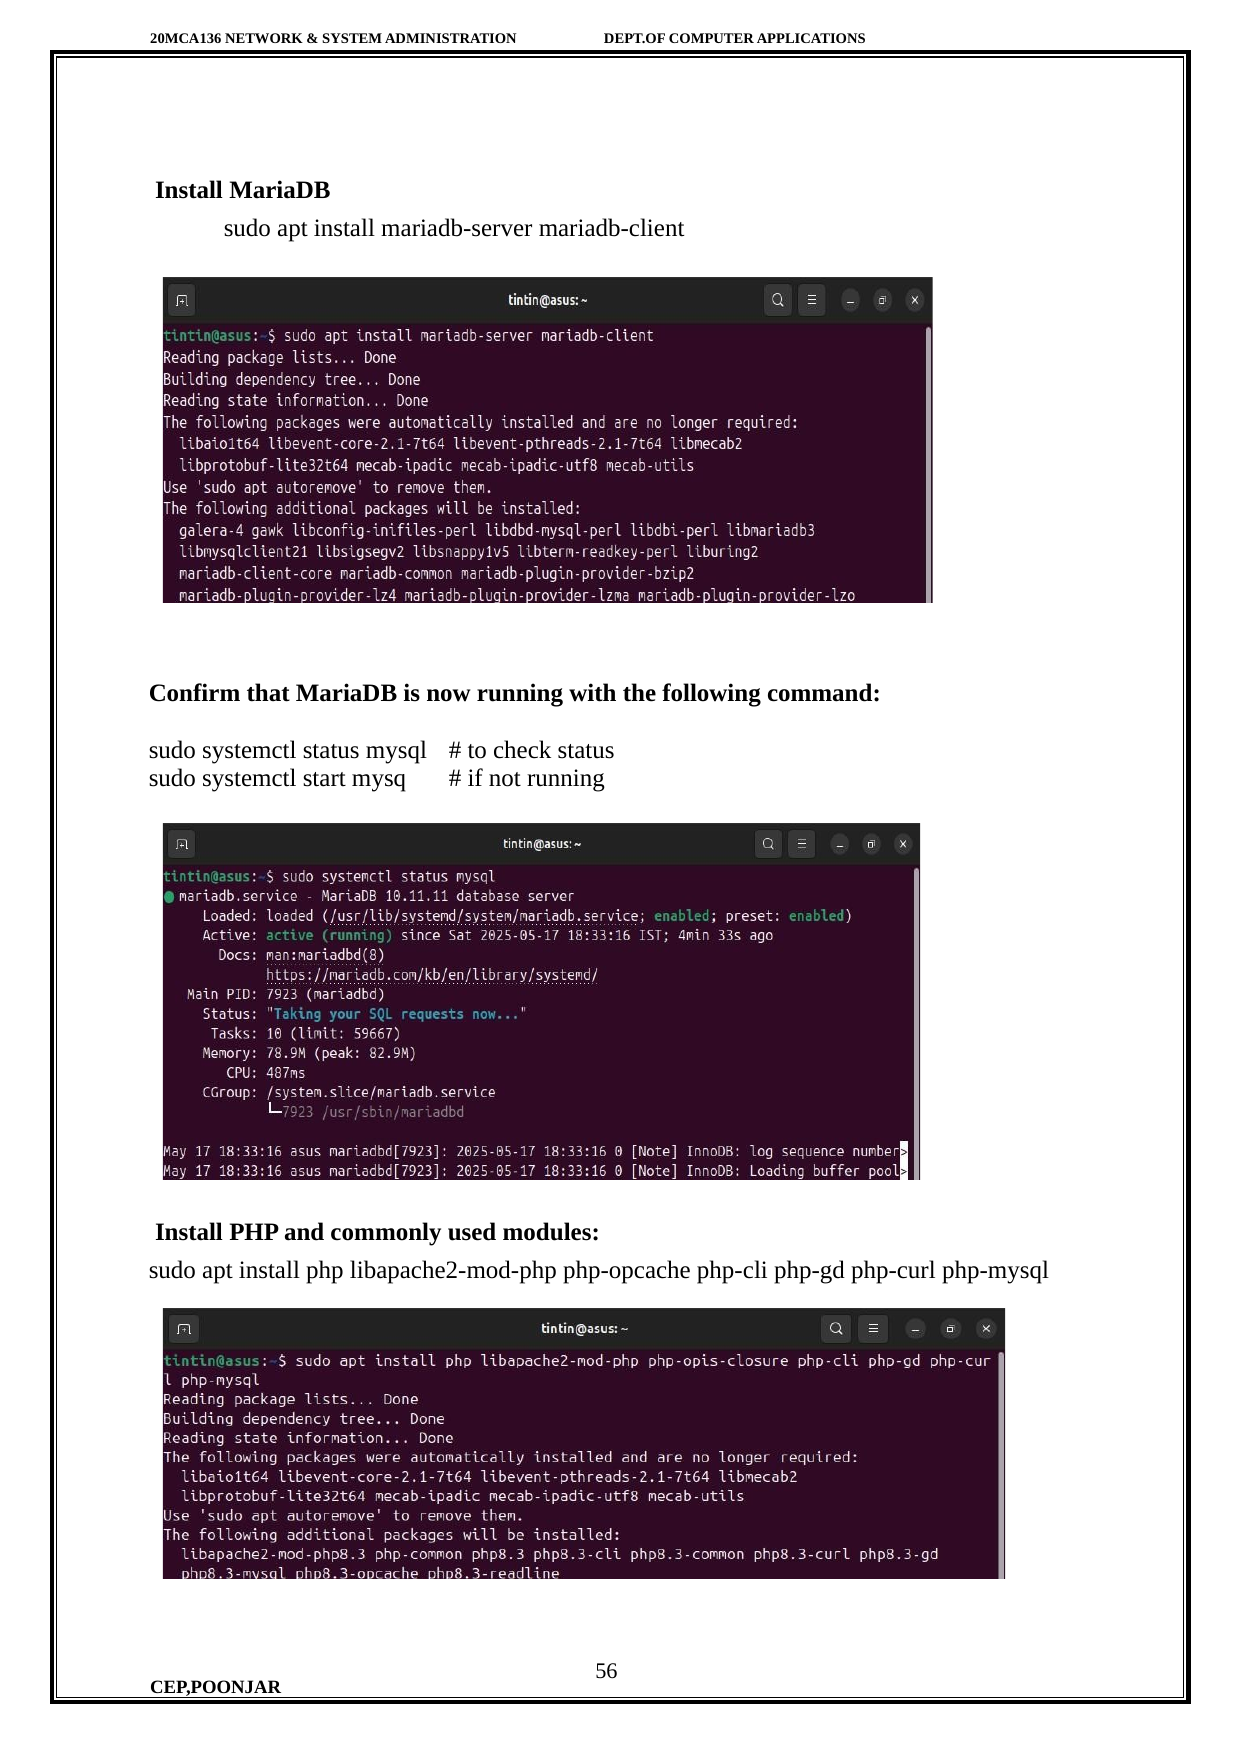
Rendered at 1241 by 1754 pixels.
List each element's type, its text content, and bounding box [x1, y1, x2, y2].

picture [162, 1308, 1006, 1579]
text Confirm that MariaDB is now running with the following command: [148, 678, 882, 707]
picture [162, 823, 921, 1180]
text sudo systemctl start mysq # if not running [148, 763, 1103, 792]
text sudo apt install mariadb-server mariadb-client [148, 213, 1090, 242]
text Install MariaDB [148, 175, 1103, 204]
text sudo systemctl status mysql # to check status [148, 735, 1103, 763]
picture [162, 277, 933, 603]
text sudo apt install php libapache2-mod-php php-opcache php-cli php-gd php-curl php-mysql [148, 1255, 1090, 1284]
text Install PHP and commonly used modules: [148, 1217, 1103, 1246]
